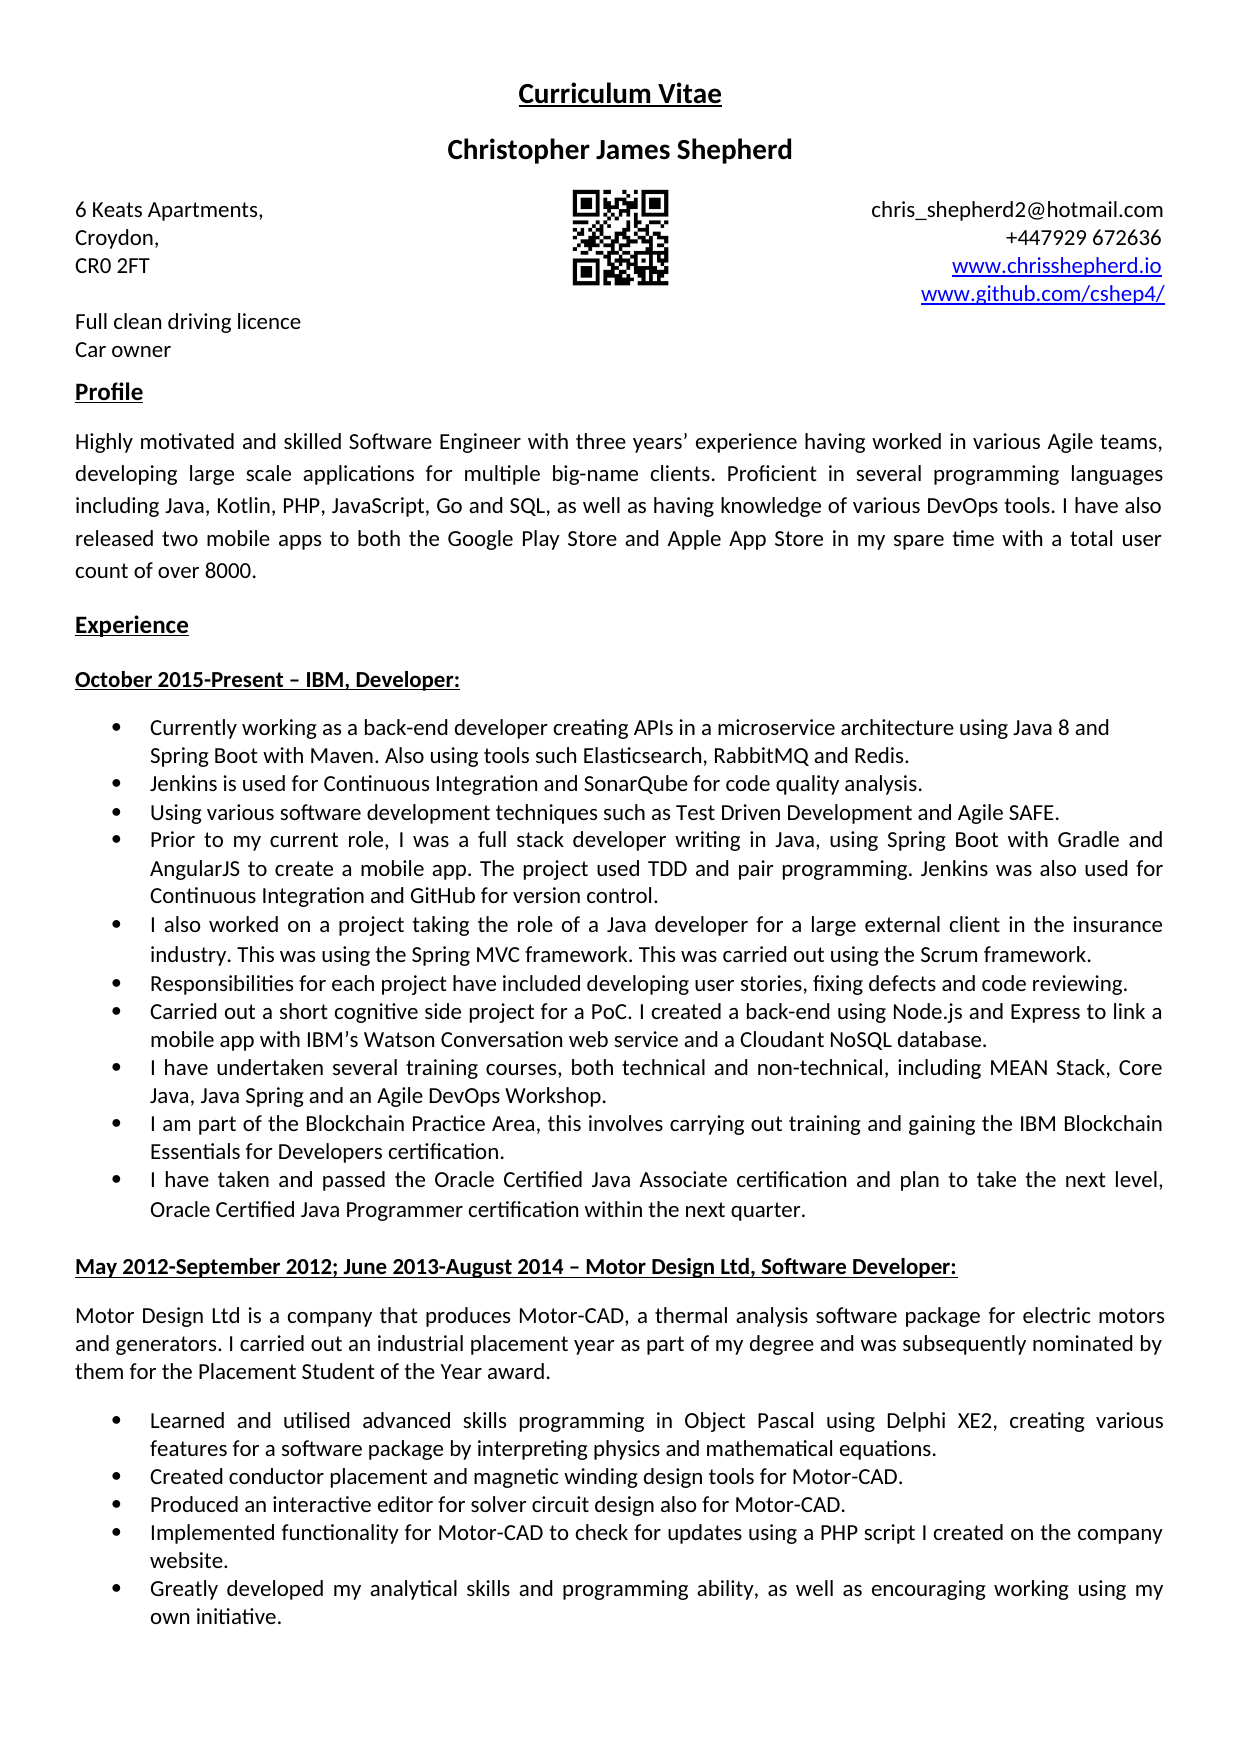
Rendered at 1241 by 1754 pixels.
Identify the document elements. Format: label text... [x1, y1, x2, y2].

list Responsibilities for each project have included developing user stories, fixing defects and code reviewing. [112, 969, 1165, 997]
text Car owner [75, 335, 1165, 363]
list Carried out a short cognitive side project for a PoC. I created a back-end using Node.js and Express to link a mobile app with IBM’s Watson Conversation web service and a Cloudant NoSQL database. [112, 997, 1165, 1053]
list Created conductor placement and magnetic winding design tools for Motor-CAD. [112, 1462, 1165, 1490]
list I am part of the Blockchain Practice Area, this involves carrying out training and gaining the IBM Blockchain Essentials for Developers certification. [112, 1109, 1165, 1165]
list Currently working as a back-end developer creating APIs in a microservice architecture using Java 8 and Spring Boot with Maven. Also using tools such Elasticsearch, RabbitMQ and Redis. [112, 713, 1165, 769]
text CR0 2FT www.chrisshepherd.io www.github.com/cshep4/ [75, 251, 1165, 307]
text Full clean driving licence [75, 307, 1165, 335]
list I have taken and passed the Oracle Certified Java Associate certification and plan to take the next level, Oracle Certified Java Programmer certification within the next quarter. [112, 1165, 1165, 1224]
text 6 Keats Apartments, chris_shepherd2@hotmail.com [75, 167, 1165, 223]
text Christopher James Shepherd [75, 131, 1165, 167]
text Curriculum Vitae [75, 75, 1165, 111]
text Experience [75, 609, 1165, 639]
list I also worked on a project taking the role of a Java developer for a large external client in the insurance industry. This was using the Spring MVC framework. This was carried out using the Scrum framework. [112, 910, 1165, 969]
list Using various software development techniques such as Test Driven Development and Agile SAFE. [112, 798, 1165, 826]
text Profile [75, 376, 1165, 406]
text Highly motivated and skilled Software Engineer with three years’ experience having worked in various Agile teams, developing large scale applications for multiple big-name clients. Proficient in several programming languages including Java, Kotlin, PHP, JavaScript, Go and SQL, as well as having knowledge of various DevOps tools. I have also released two mobile apps to both the Google Play Store and Apple App Store in my spare time with a total user count of over 8000. [75, 427, 1165, 584]
list Implemented functionality for Motor-CAD to check for updates using a PHP script I created on the company website. [112, 1518, 1165, 1574]
text October 2015-Present – IBM, Developer: [75, 665, 1165, 693]
list Greatly developed my analytical skills and programming ability, as well as encouraging working using my own initiative. [112, 1574, 1165, 1630]
text Croydon, +447929 672636 [75, 223, 1165, 251]
list Prior to my current role, I was a full stack developer writing in Java, using Spring Boot with Gradle and AngularJS to create a mobile app. The project used TDD and pair programming. Jenkins was also used for Continuous Integration and GitHub for version control. [112, 826, 1165, 910]
list Jenkins is used for Continuous Integration and SonarQube for code quality analysis. [112, 769, 1165, 798]
text May 2012-September 2012; June 2013-August 2014 – Motor Design Ltd, Software Developer: [75, 1252, 1165, 1280]
list Produced an interactive editor for solver circuit design also for Motor-CAD. [112, 1490, 1165, 1518]
list I have undertaken several training courses, both technical and non-technical, including MEAN Stack, Core Java, Java Spring and an Agile DevOps Workshop. [112, 1053, 1165, 1109]
